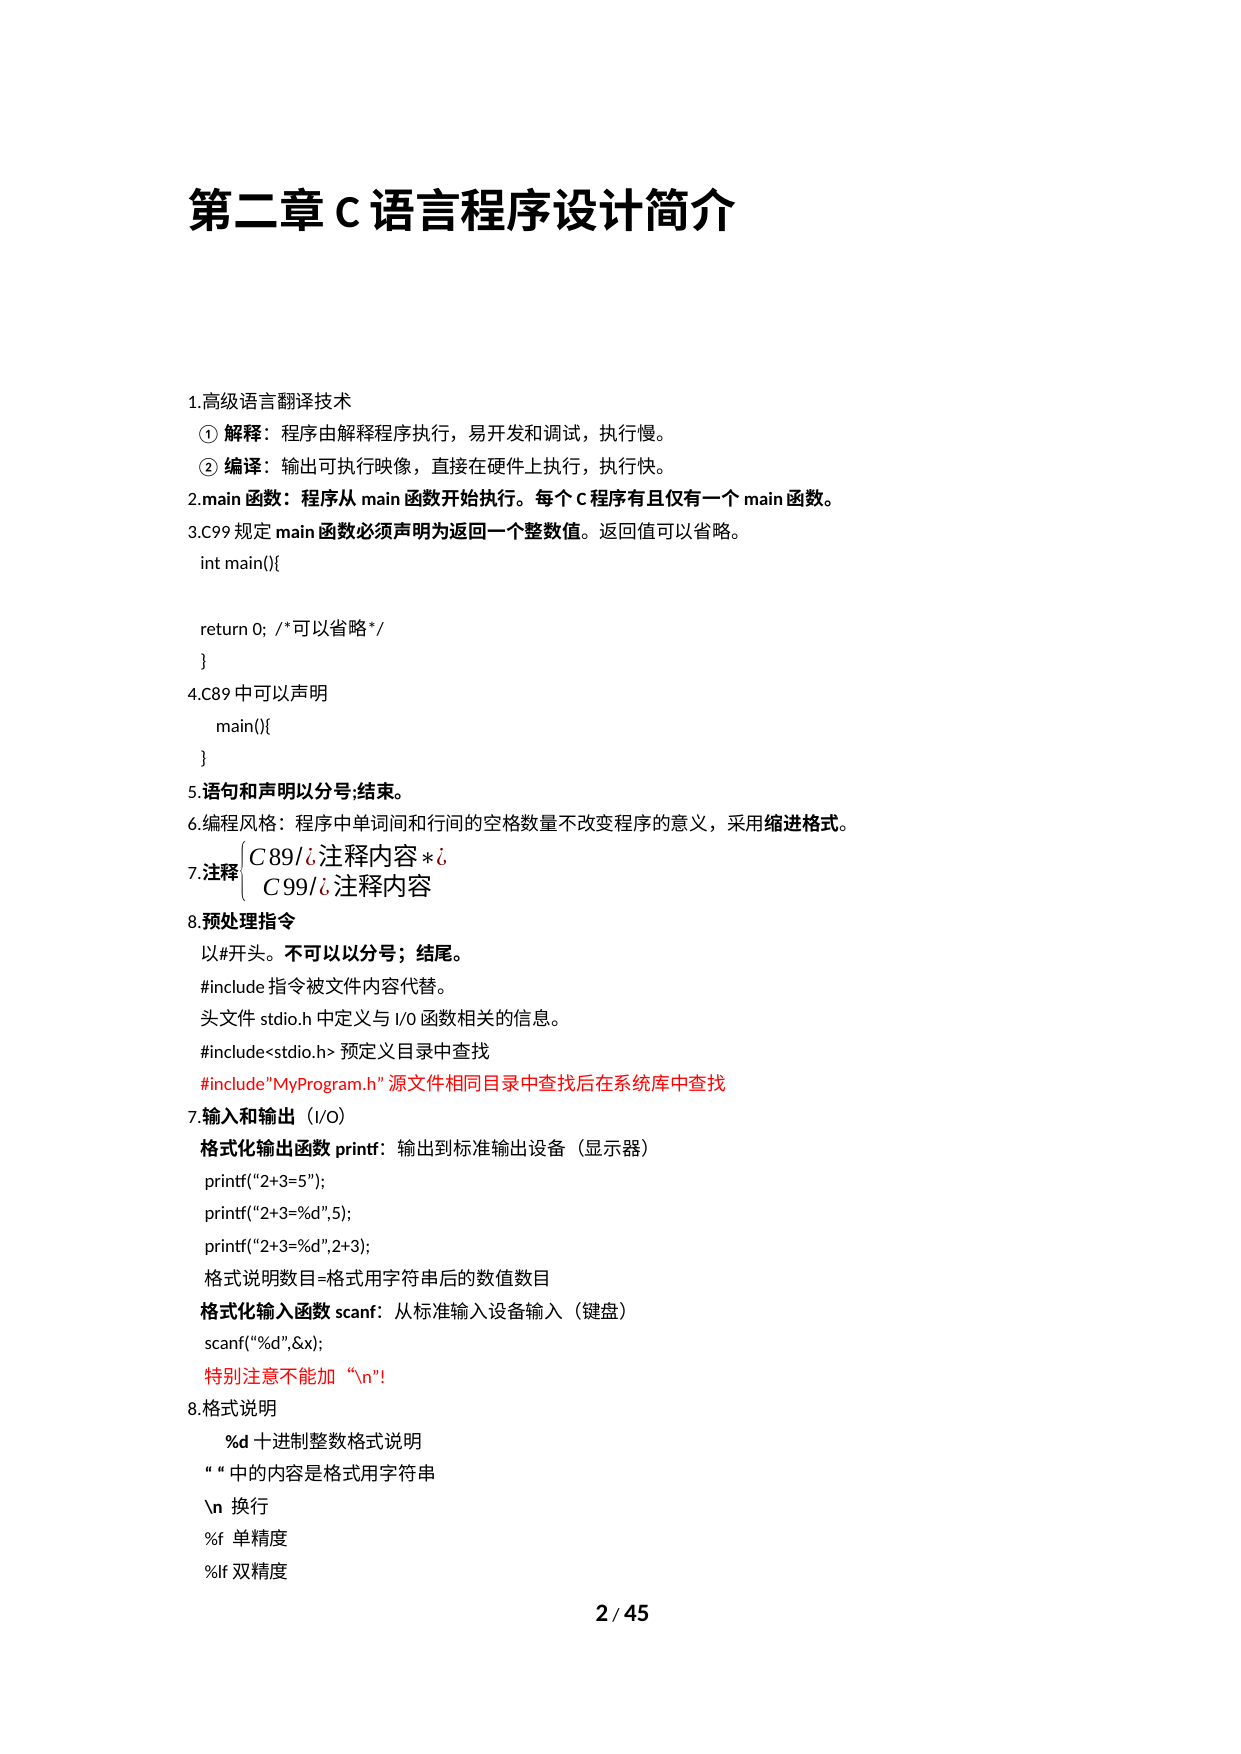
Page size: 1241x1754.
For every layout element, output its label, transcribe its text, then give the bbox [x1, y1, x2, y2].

text 格式化输出函数printf：输出到标准输出设备（显示器） [187, 1131, 1053, 1164]
text 8.预处理指令 [187, 904, 1053, 936]
text ②编译：输出可执行映像，直接在硬件上执行，执行快。 [187, 449, 1053, 481]
text 头文件stdio.h中定义与I/0函数相关的信息。 [187, 1001, 1053, 1034]
text return 0; /*可以省略*/ [187, 611, 1053, 644]
text printf(“2+3=5”); [187, 1164, 1053, 1196]
text 格式化输入函数scanf：从标准输入设备输入（键盘） [187, 1294, 1053, 1326]
text 7.注释 [187, 839, 1053, 904]
text 7.输入和输出（I/O） [187, 1099, 1053, 1131]
text } [187, 644, 1053, 676]
text \n 换行 [187, 1489, 1053, 1521]
text %lf 双精度 [187, 1554, 1053, 1586]
text 5.语句和声明以分号;结束。 [187, 774, 1053, 806]
text } [187, 741, 1053, 774]
text #include<stdio.h> 预定义目录中查找 [187, 1034, 1053, 1066]
text printf(“2+3=%d”,5); [187, 1196, 1053, 1229]
text ①解释：程序由解释程序执行，易开发和调试，执行慢。 [187, 416, 1053, 449]
text 1.高级语言翻译技术 [187, 384, 1053, 416]
text %f 单精度 [187, 1521, 1053, 1554]
text #include”MyProgram.h” 源文件相同目录中查找后在系统库中查找 [187, 1066, 1053, 1099]
subtitle 第二章 C语言程序设计简介 [187, 158, 1053, 256]
text %d 十进制整数格式说明 [187, 1424, 1053, 1456]
text 以#开头。不可以以分号；结尾。 [187, 936, 1053, 969]
text #include指令被文件内容代替。 [187, 969, 1053, 1001]
text main(){ [187, 709, 1053, 741]
text 特别注意不能加“\n”! [187, 1359, 1053, 1391]
text 8.格式说明 [187, 1391, 1053, 1424]
text 格式说明数目=格式用字符串后的数值数目 [187, 1261, 1053, 1294]
text scanf(“%d”,&x); [187, 1326, 1053, 1359]
text 3.C99规定main函数必须声明为返回一个整数值。返回值可以省略。 [187, 514, 1053, 546]
text 6.编程风格：程序中单词间和行间的空格数量不改变程序的意义，采用缩进格式。 [187, 806, 1053, 839]
text int main(){ [187, 546, 1053, 579]
text “ “ 中的内容是格式用字符串 [187, 1456, 1053, 1489]
text 4.C89中可以声明 [187, 676, 1053, 709]
text printf(“2+3=%d”,2+3); [187, 1229, 1053, 1261]
text 2.main函数：程序从main函数开始执行。每个C程序有且仅有一个main函数。 [187, 481, 1053, 514]
